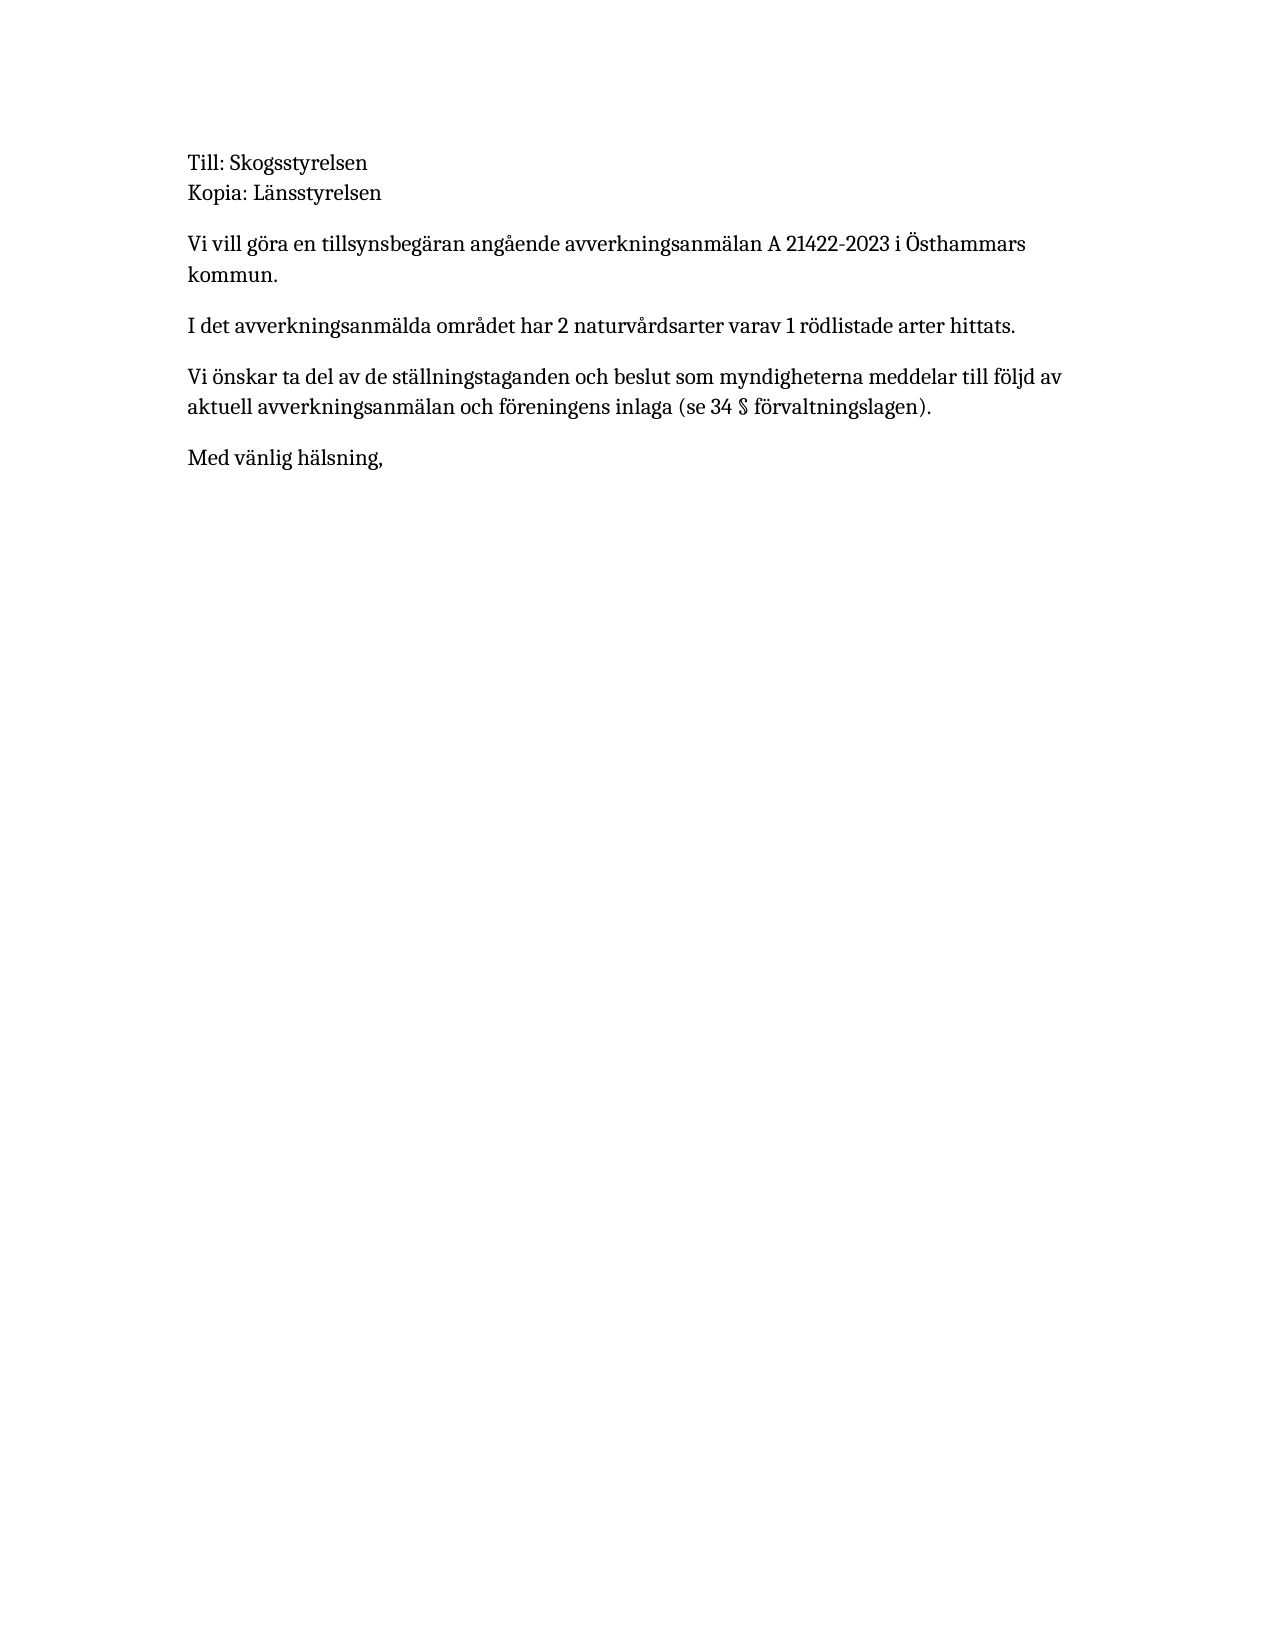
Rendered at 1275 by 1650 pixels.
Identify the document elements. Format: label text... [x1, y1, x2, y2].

text Vi vill göra en tillsynsbegäran angående avverkningsanmälan A 21422-2023 i Östhammars kommun. [187, 231, 1087, 288]
text Med vänlig hälsning, [187, 445, 1087, 501]
text I det avverkningsanmälda området har 2 naturvårdsarter varav 1 rödlistade arter hittats. [187, 312, 1087, 339]
text Vi önskar ta del av de ställningstaganden och beslut som myndigheterna meddelar till följd av aktuell avverkningsanmälan och föreningens inlaga (se 34 § förvaltningslagen). [187, 363, 1087, 420]
text Till: Skogsstyrelsen Kopia: Länsstyrelsen [187, 150, 1087, 207]
